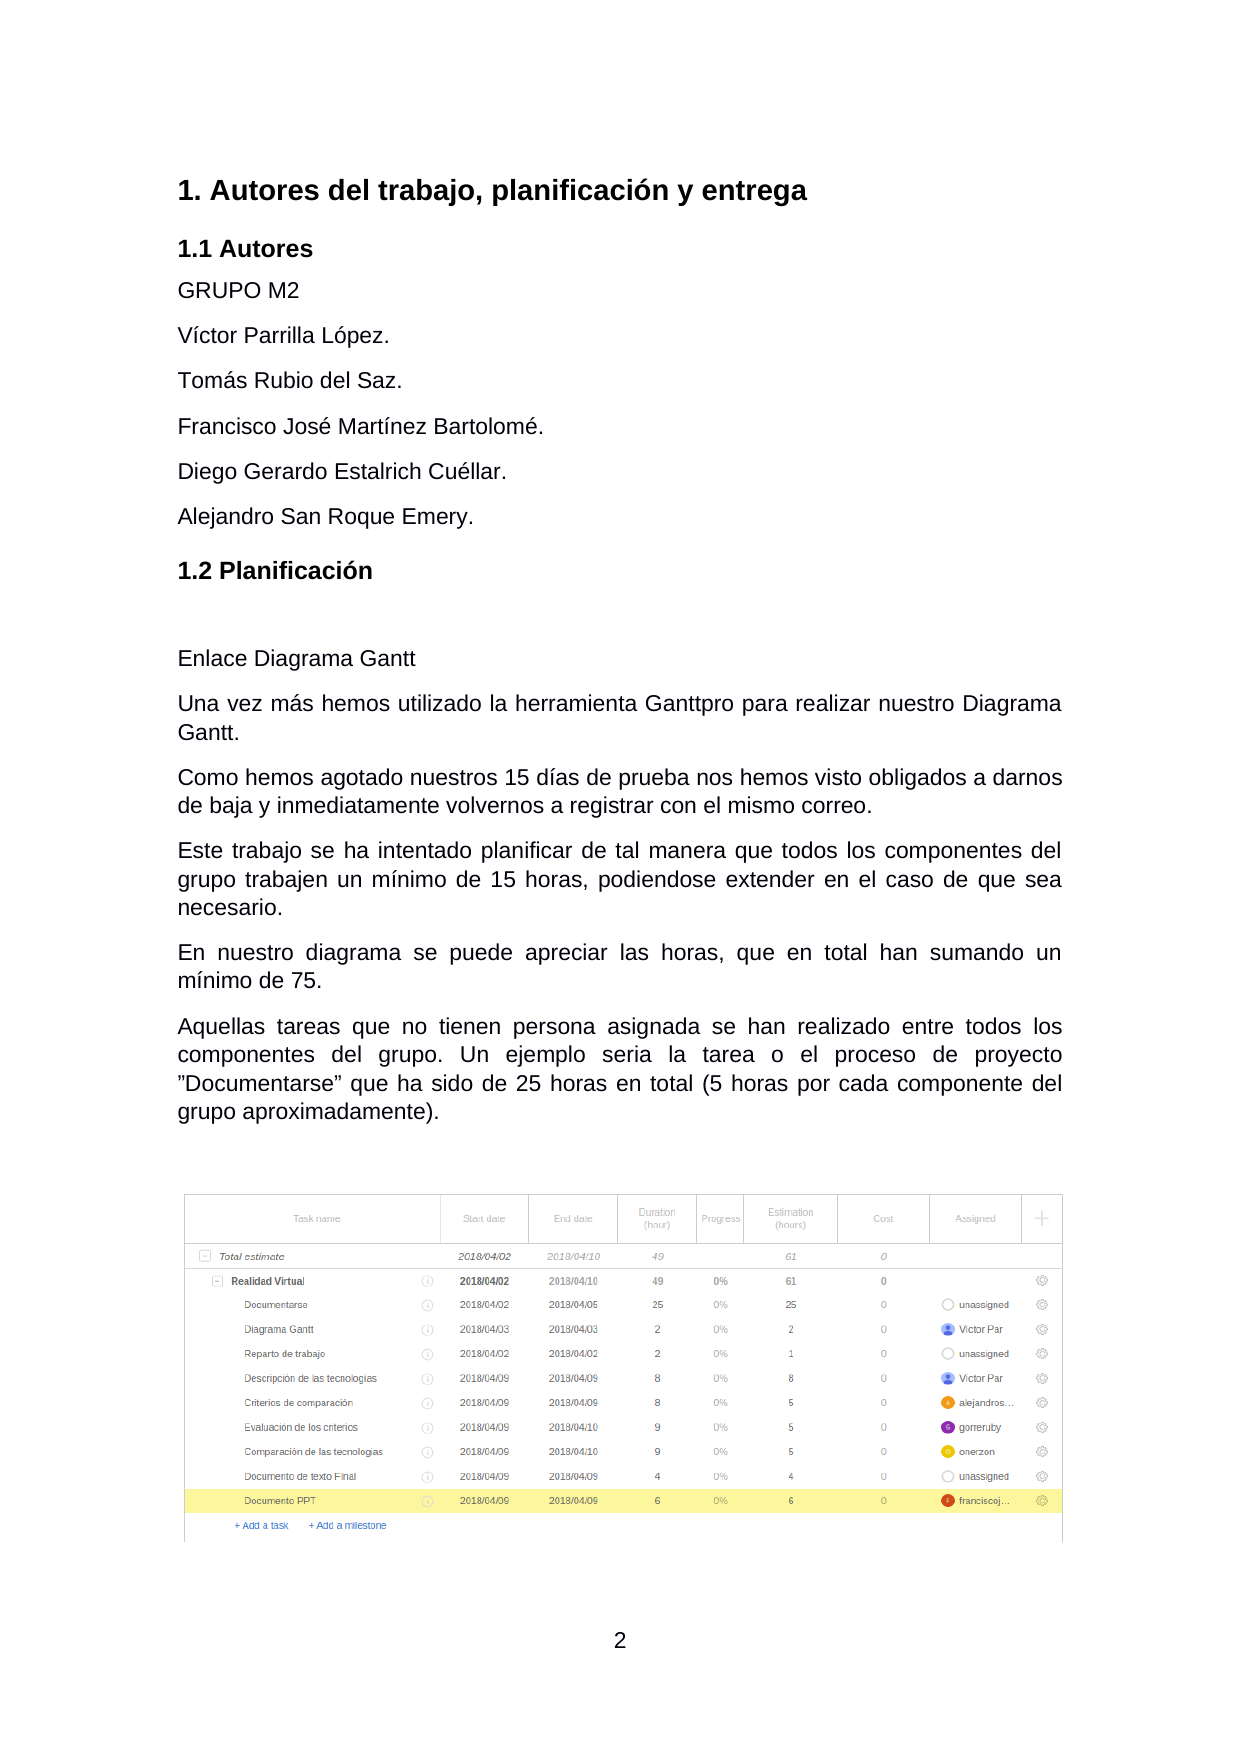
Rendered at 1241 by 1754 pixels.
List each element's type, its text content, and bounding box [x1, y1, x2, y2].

text En nuestro diagrama se puede apreciar las horas, que en total han sumando un mínimo de 75. [177, 939, 1063, 994]
text Víctor Parrilla López. [177, 322, 1063, 349]
text Enlace Diagrama Gantt [177, 645, 1063, 671]
picture [177, 1188, 1063, 1542]
text Francisco José Martínez Bartolomé. [177, 413, 1063, 439]
text GRUPO M2 [177, 277, 1063, 304]
text Aquellas tareas que no tienen persona asignada se han realizado entre todos los componentes del grupo. Un ejemplo seria la tarea o el proceso de proyecto ”Documentarse” que ha sido de 25 horas en total (5 horas por cada componente del grupo aproximadamente). [177, 1013, 1063, 1124]
subtitle 1.2 Planificación [177, 556, 1063, 585]
text Alejandro San Roque Emery. [177, 503, 1063, 529]
subtitle 1.1 Autores [177, 234, 1063, 262]
text Tomás Rubio del Saz. [177, 367, 1063, 394]
subtitle 1. Autores del trabajo, planificación y entrega [177, 173, 1063, 206]
text Diego Gerardo Estalrich Cuéllar. [177, 458, 1063, 484]
text Este trabajo se ha intentado planificar de tal manera que todos los componentes del grupo trabajen un mínimo de 15 horas, podiendose extender en el caso de que sea necesario. [177, 837, 1063, 920]
text Una vez más hemos utilizado la herramienta Ganttpro para realizar nuestro Diagrama Gantt. [177, 690, 1063, 745]
text Como hemos agotado nuestros 15 días de prueba nos hemos visto obligados a darnos de baja y inmediatamente volvernos a registrar con el mismo correo. [177, 763, 1063, 818]
